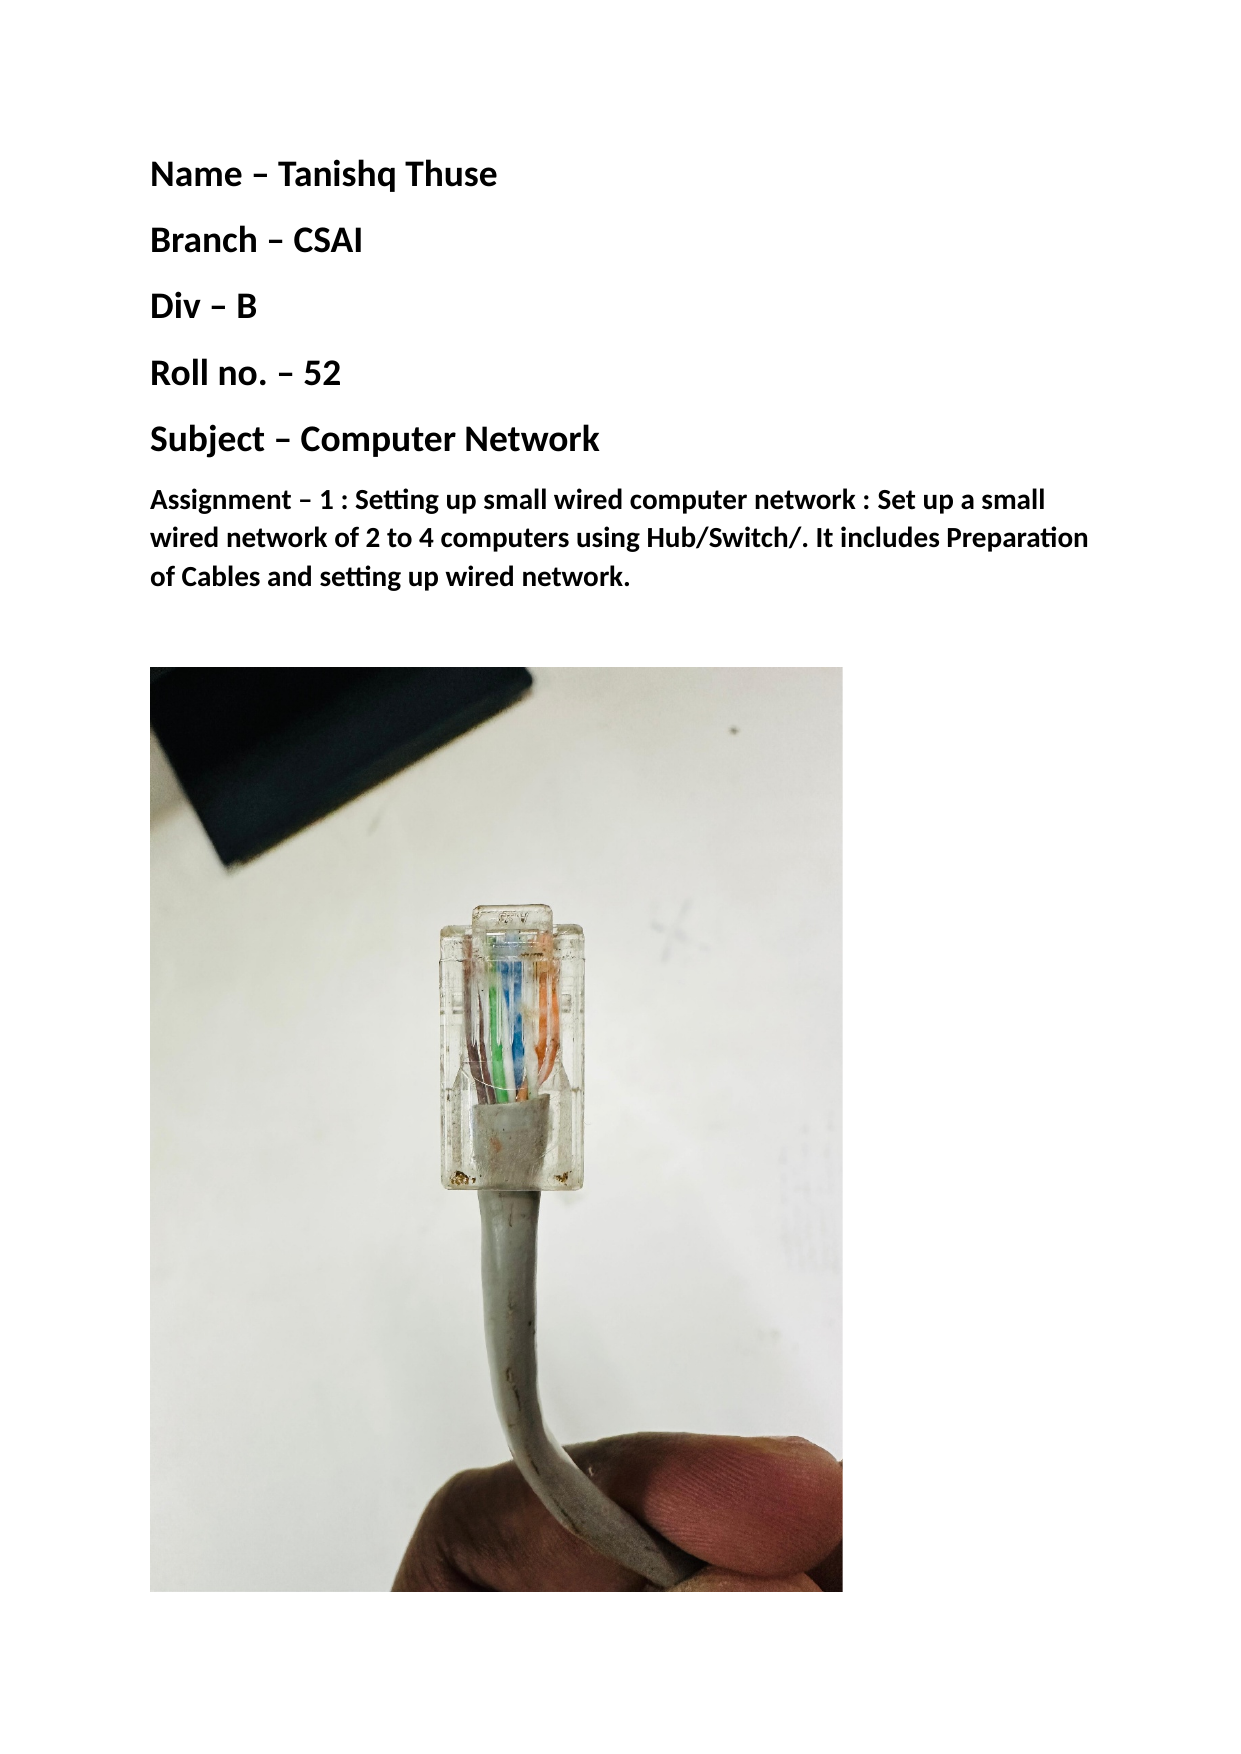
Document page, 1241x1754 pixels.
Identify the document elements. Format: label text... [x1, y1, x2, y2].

text Roll no. – 52 [150, 348, 1090, 394]
text Div – B [150, 282, 1090, 328]
text Name – Tanishq Thuse [150, 150, 1090, 196]
picture [150, 667, 843, 1592]
text Subject – Computer Network [150, 414, 1090, 460]
text Branch – CSAI [150, 216, 1090, 262]
text Assignment – 1 : Setting up small wired computer network : Set up a small wired network of 2 to 4 computers using Hub/Switch/. It includes Preparation of Cables and setting up wired network. [150, 481, 1090, 593]
